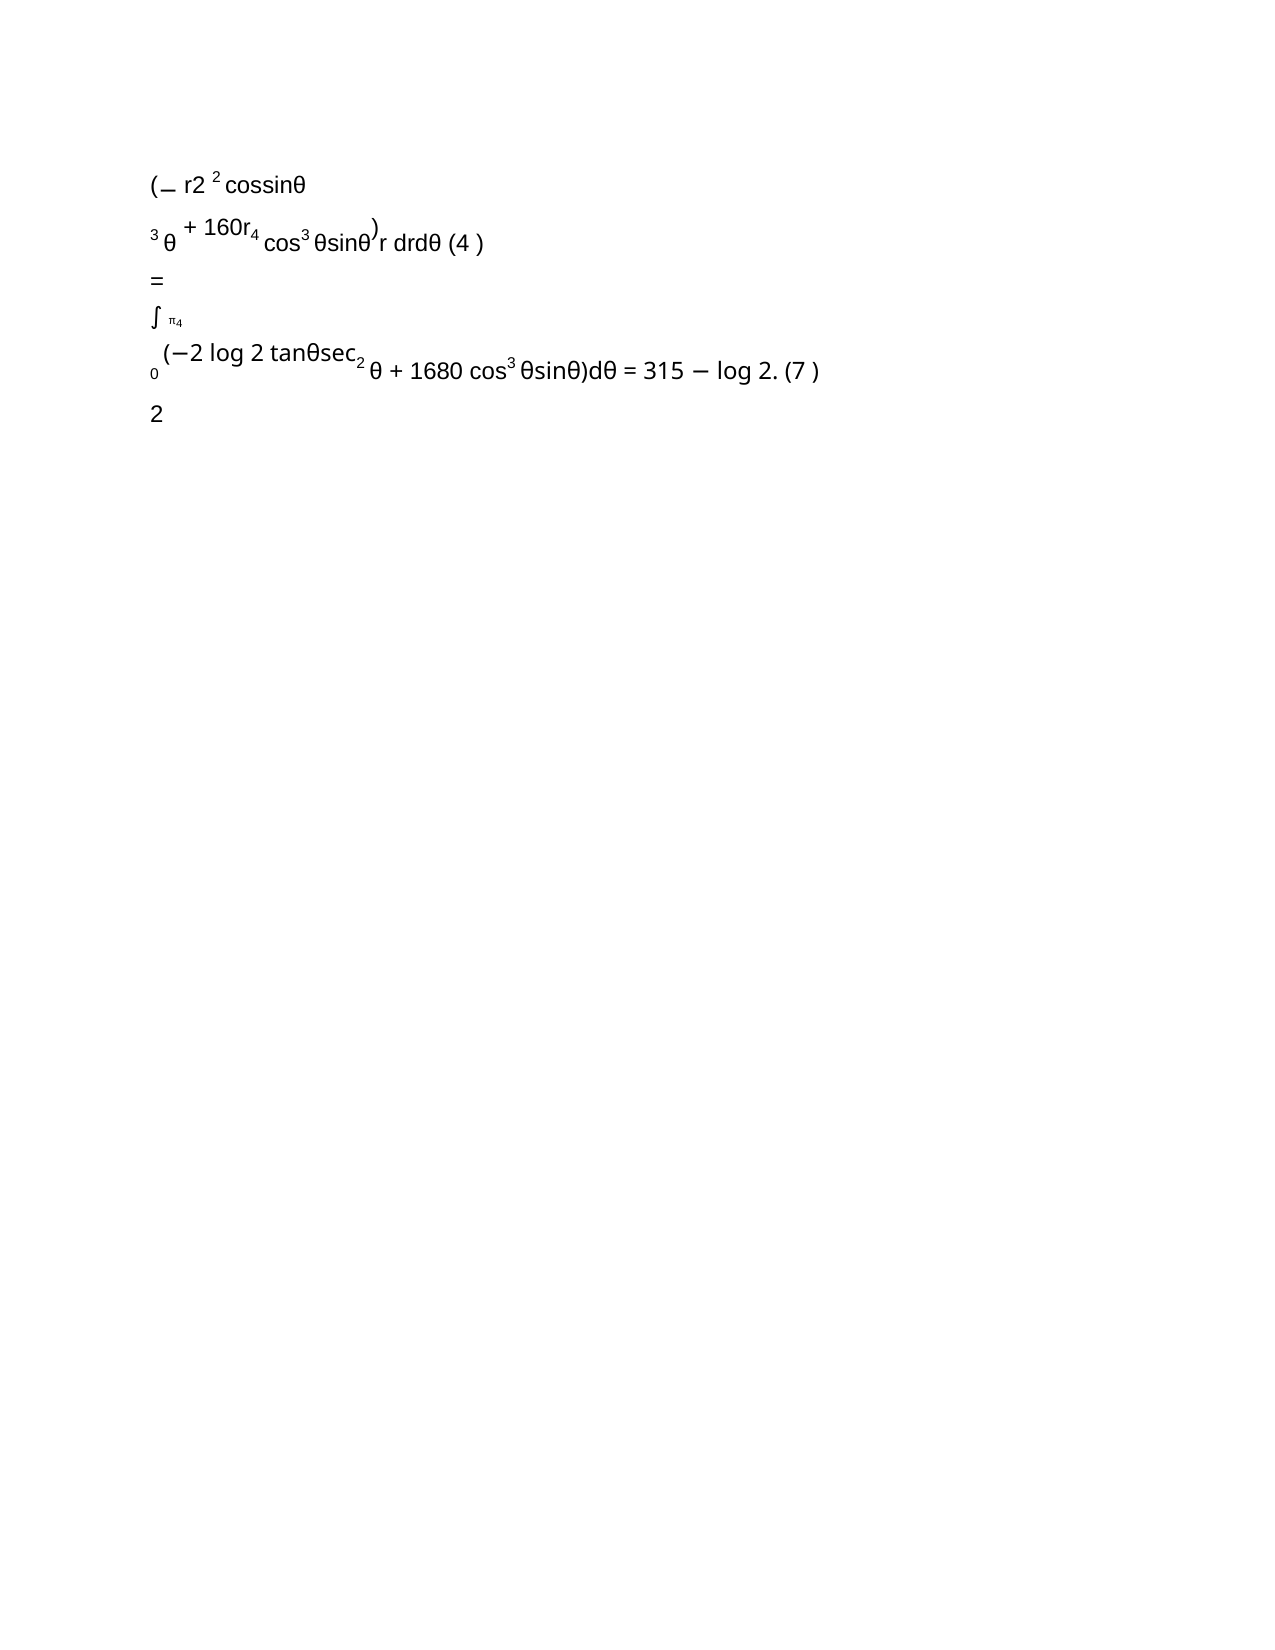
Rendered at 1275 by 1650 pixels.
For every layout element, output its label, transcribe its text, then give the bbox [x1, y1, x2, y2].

text ∫ π4 [150, 299, 1125, 332]
text (− r2 2 cossinθ [150, 150, 1125, 205]
text 0 (−2 log 2 tanθsec2 θ + 1680 cos3 θsinθ)dθ = 315 − log 2. (7 ) [150, 336, 1125, 392]
text 2 [150, 400, 1125, 427]
text = [150, 267, 1125, 295]
text 3 θ + 160r4 cos3 θsinθ)r drdθ (4 ) [150, 213, 1125, 260]
